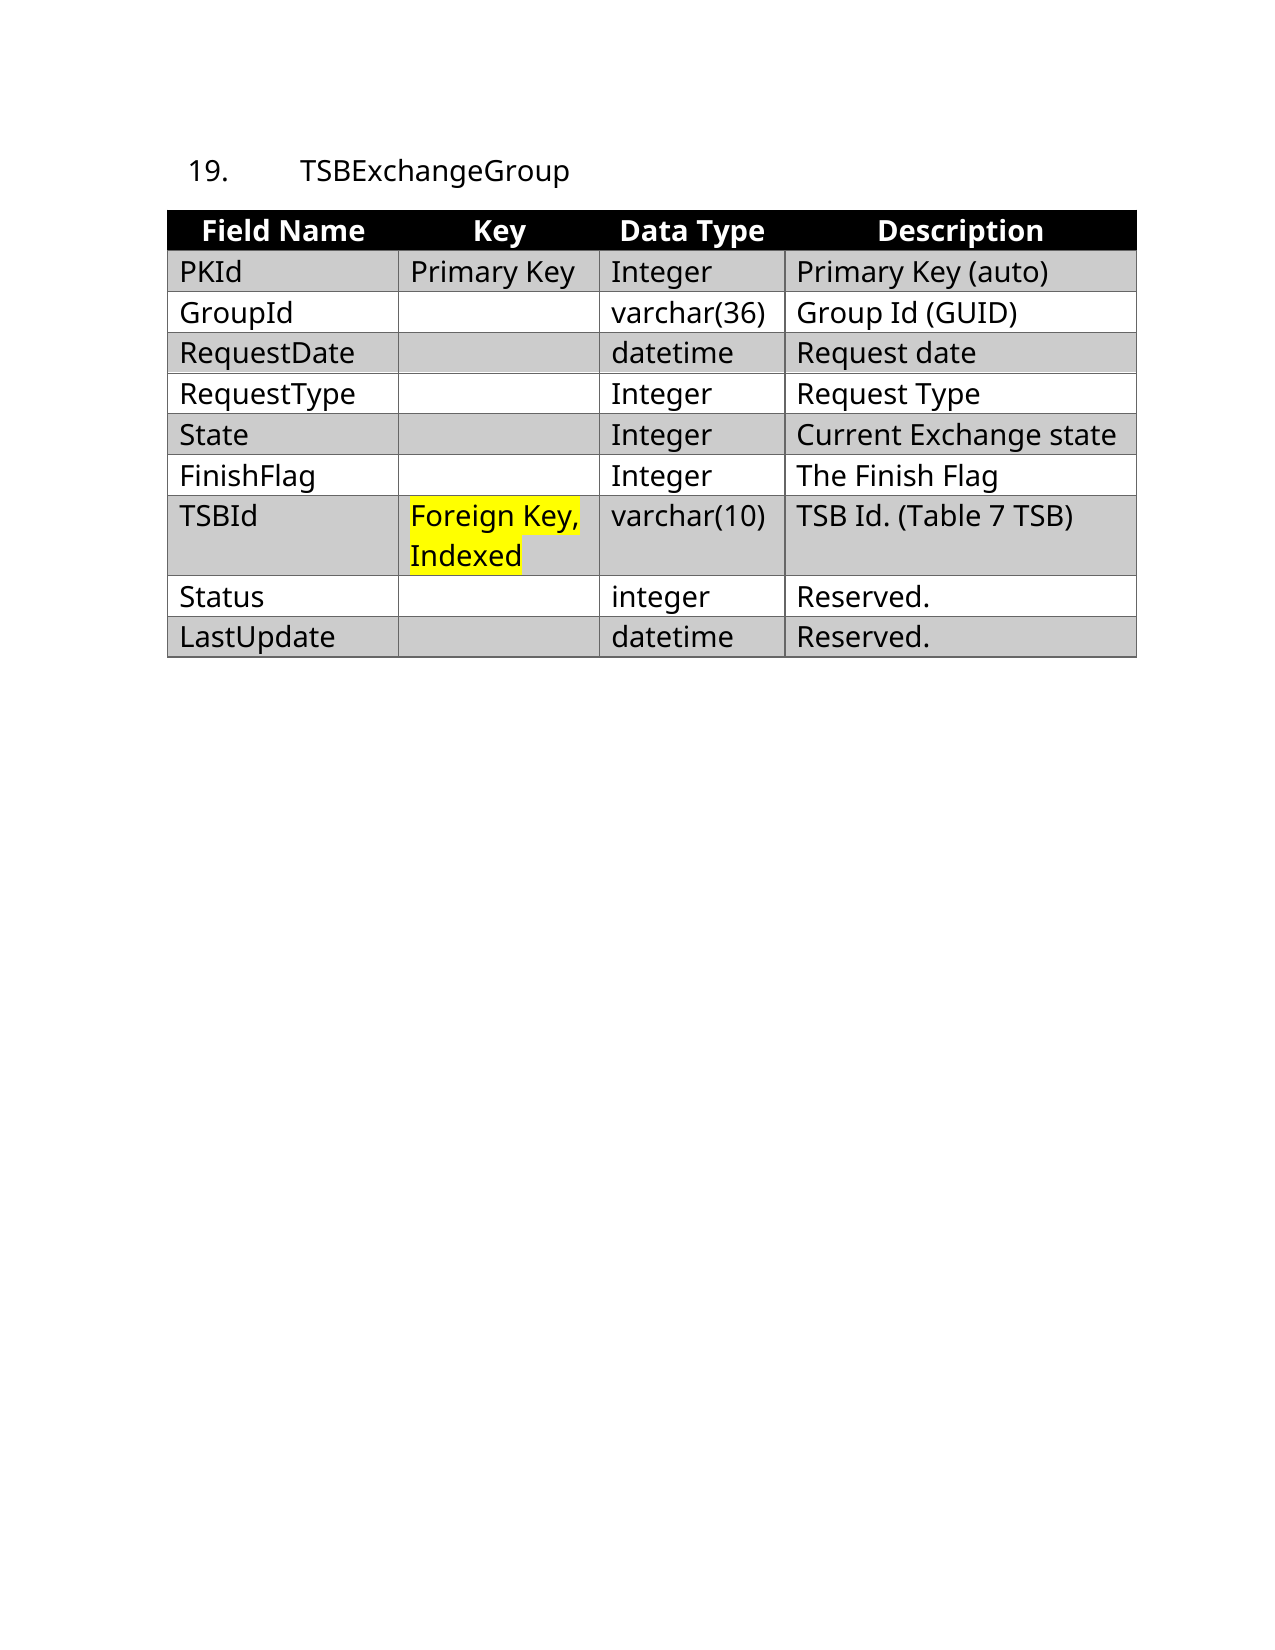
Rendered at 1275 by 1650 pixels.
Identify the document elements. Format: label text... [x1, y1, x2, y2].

table_cell Group Id (GUID) [786, 292, 1136, 332]
table_cell RequestDate [168, 333, 398, 372]
table_cell [399, 617, 599, 656]
table_cell Integer [600, 414, 784, 454]
list TSBExchangeGroup [187, 150, 1125, 190]
table_header Key [399, 211, 599, 250]
table_cell Reserved. [786, 617, 1136, 656]
table_cell TSBId [168, 496, 398, 575]
table_cell GroupId [168, 292, 398, 332]
table_cell varchar(36) [600, 292, 784, 332]
table_cell Request date [786, 333, 1136, 372]
table_cell [399, 455, 599, 494]
table_cell integer [600, 576, 784, 616]
table_cell Request Type [786, 374, 1136, 413]
table_cell Primary Key [399, 251, 599, 291]
table_cell [399, 333, 599, 372]
table_cell PKId [168, 251, 398, 291]
table_cell Foreign Key, Indexed [522, 496, 599, 575]
table_cell State [168, 414, 398, 454]
table_header Field Name [168, 211, 398, 250]
table_cell The Finish Flag [786, 455, 1136, 494]
table_cell [399, 374, 599, 413]
table_cell Integer [600, 251, 784, 291]
table_cell RequestType [168, 374, 398, 413]
table_cell Integer [600, 455, 784, 494]
table_cell LastUpdate [168, 617, 398, 656]
table_cell varchar(10) [600, 496, 784, 575]
table_cell TSB Id. (Table 7 TSB) [786, 496, 1136, 575]
table_cell datetime [600, 617, 784, 656]
table_cell datetime [600, 333, 784, 372]
table_cell Reserved. [786, 576, 1136, 616]
table_cell [399, 292, 599, 332]
table_header Data Type [600, 211, 784, 250]
table_cell [399, 576, 599, 616]
table_cell FinishFlag [168, 455, 398, 494]
table_cell Status [168, 576, 398, 616]
table_cell Integer [600, 374, 784, 413]
table_cell Current Exchange state [786, 414, 1136, 454]
table_cell [399, 414, 599, 454]
table_header Description [786, 211, 1136, 250]
table_cell Primary Key (auto) [786, 251, 1136, 291]
